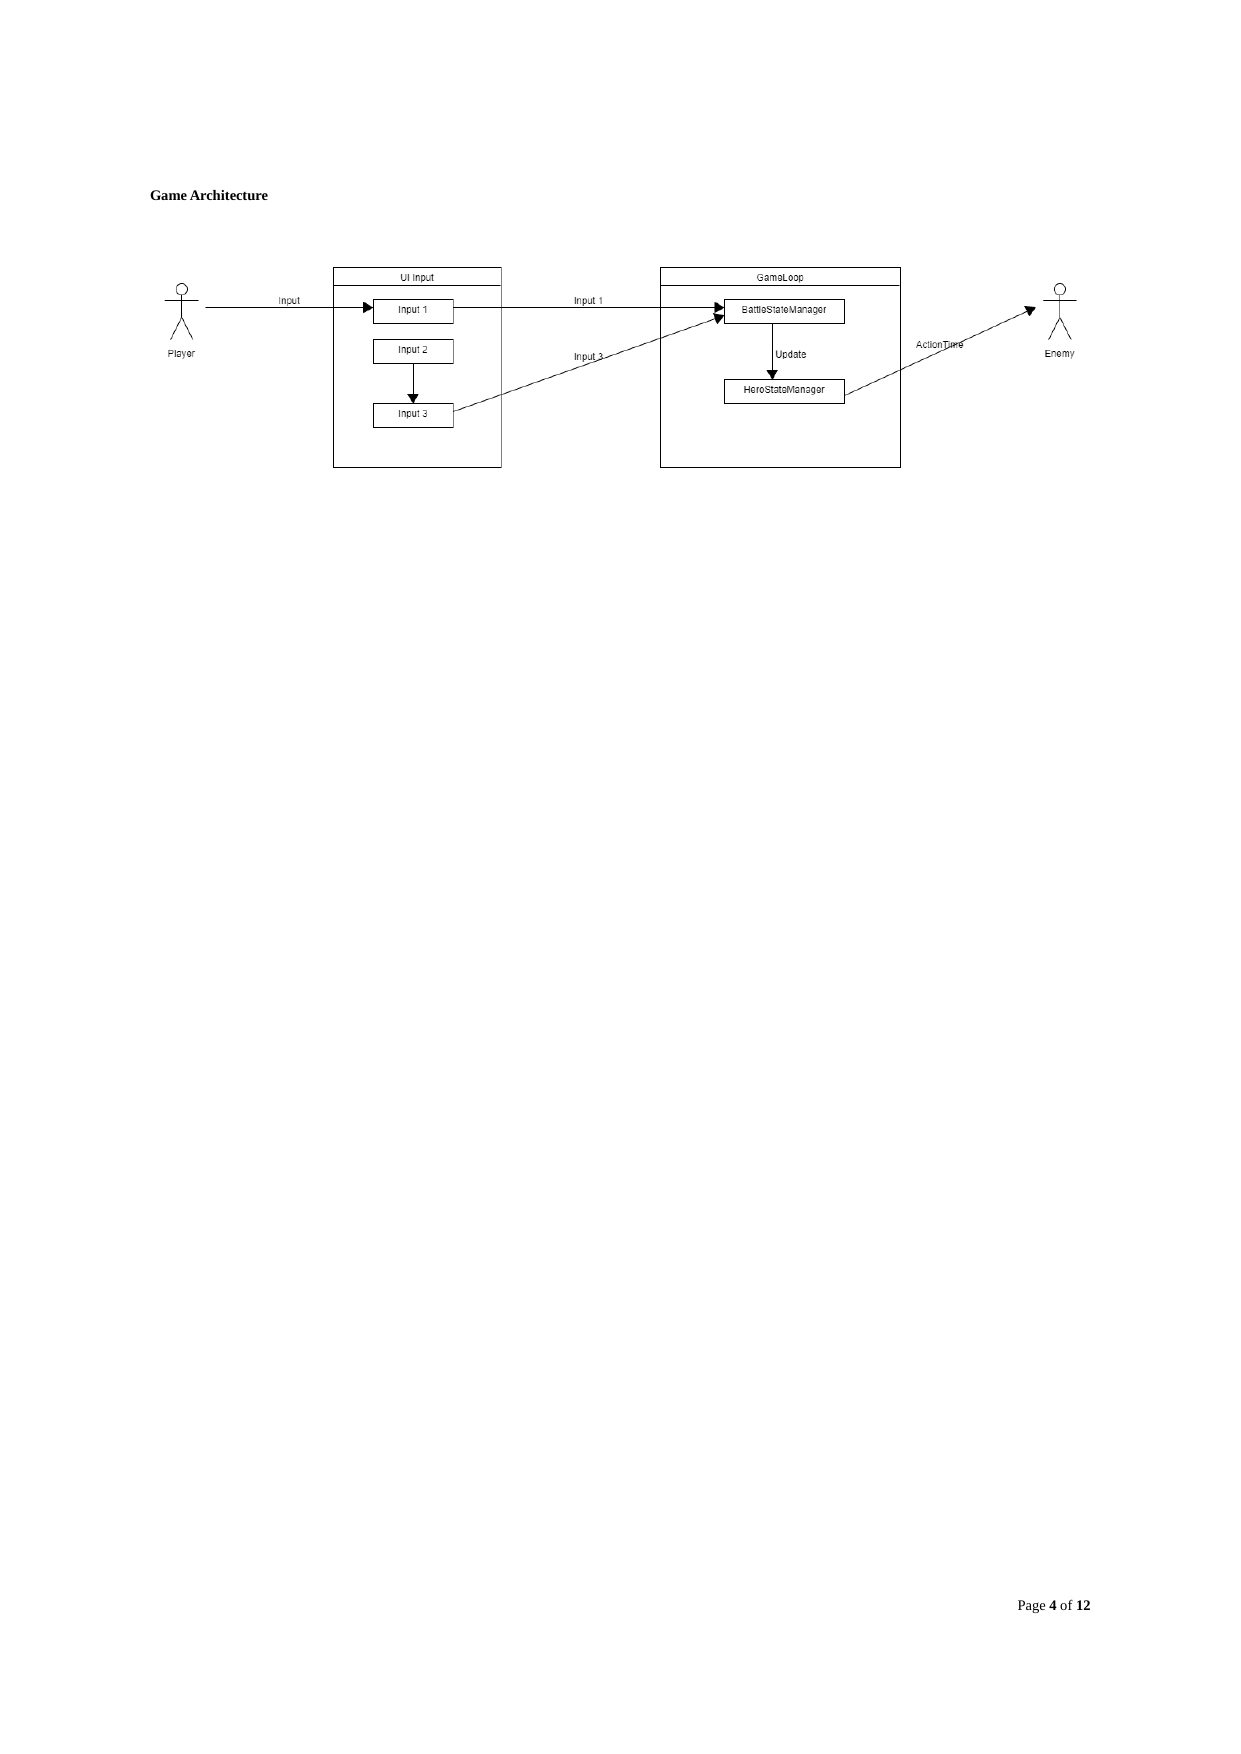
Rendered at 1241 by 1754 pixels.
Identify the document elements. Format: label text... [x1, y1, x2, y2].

subtitle Game Architecture [150, 175, 1090, 204]
picture [149, 260, 1091, 475]
